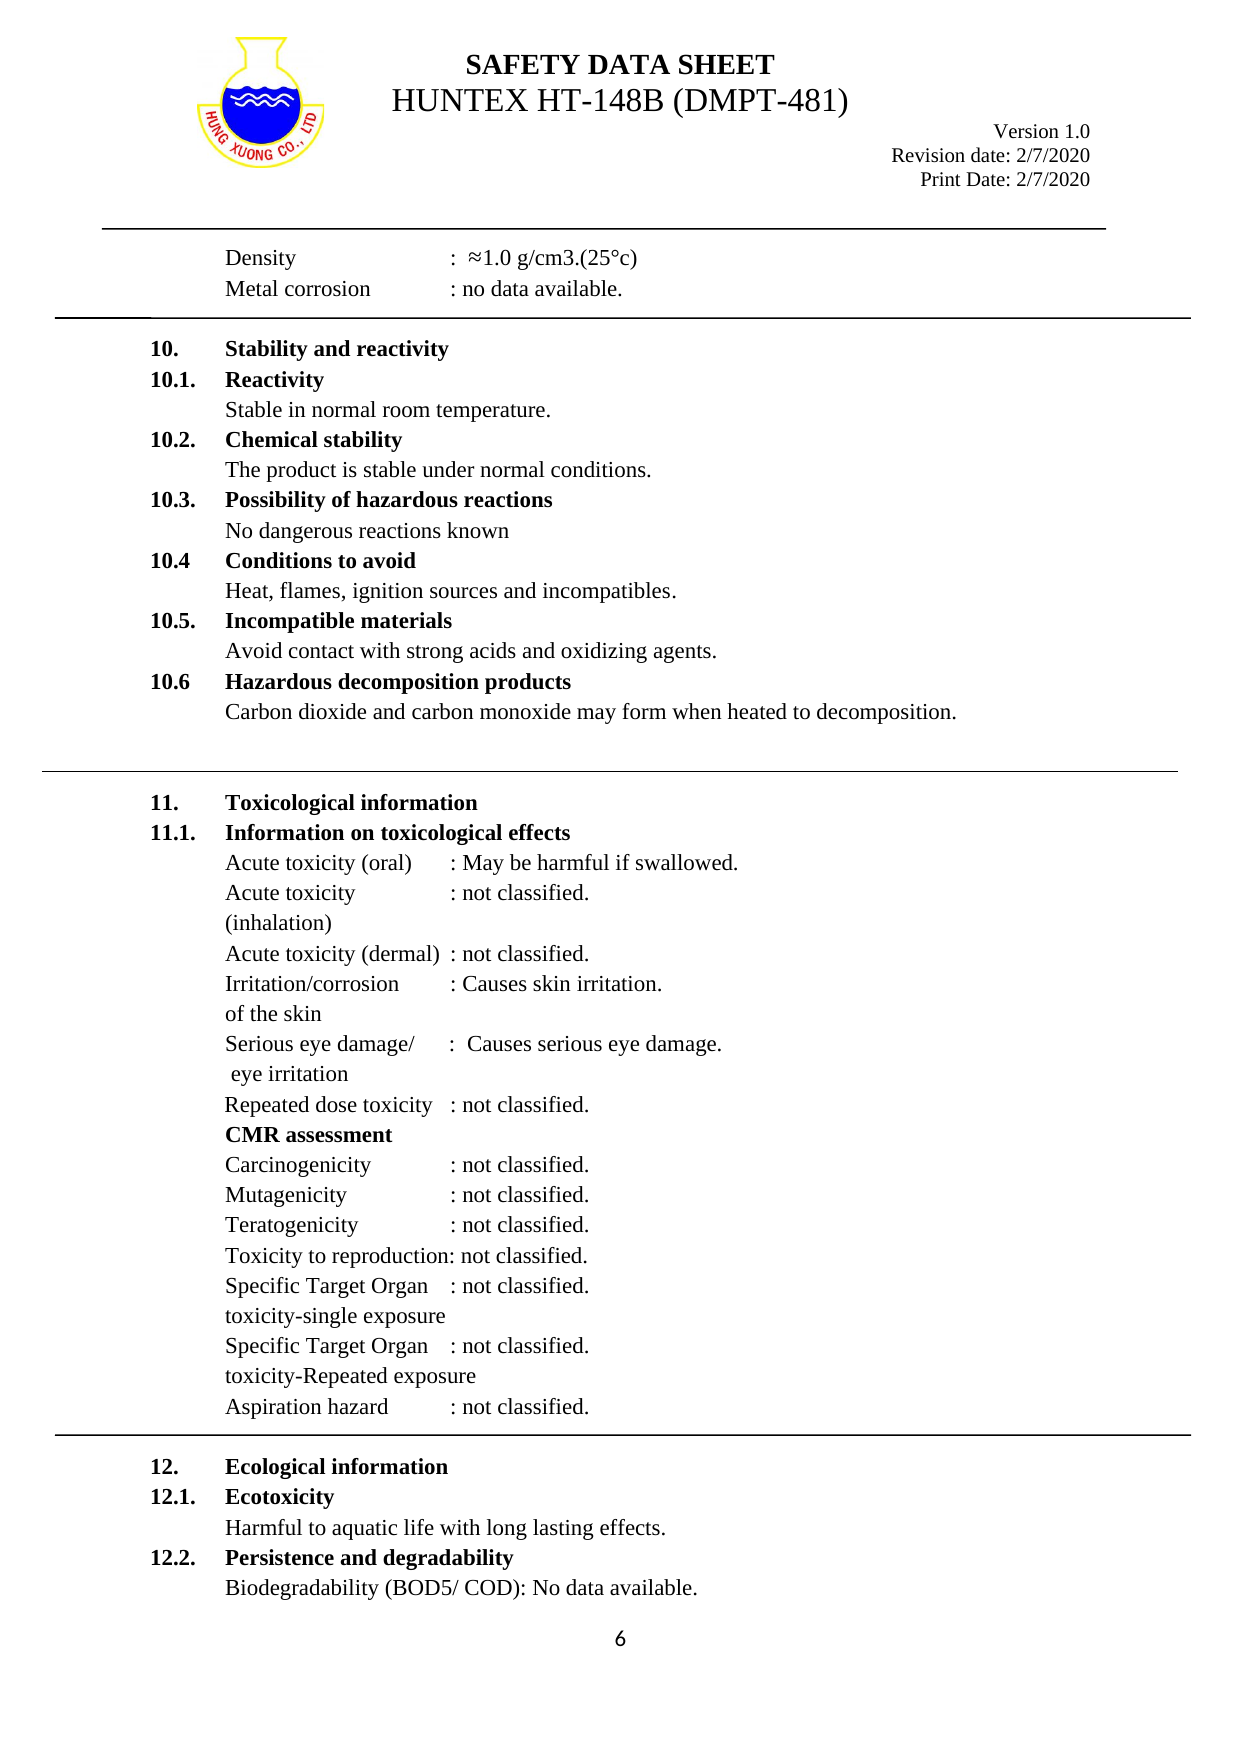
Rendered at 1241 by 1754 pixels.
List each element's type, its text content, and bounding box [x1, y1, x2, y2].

text 10.1. Reactivity [150, 366, 1090, 392]
text Teratogenicity : not classified. [150, 1212, 1090, 1238]
text Acute toxicity (dermal) : not classified. [150, 940, 1090, 966]
text Stable in normal room temperature. [150, 396, 1090, 422]
text Serious eye damage/ : Causes serious eye damage. [150, 1030, 1090, 1057]
text 12.1. Ecotoxicity [150, 1483, 1090, 1510]
text Harmful to aquatic life with long lasting effects. [150, 1514, 1090, 1540]
text 12. Ecological information [150, 1453, 1090, 1479]
text 10.4 Conditions to avoid [150, 547, 1090, 573]
text 10.5. Incompatible materials [150, 607, 1090, 634]
text No dangerous reactions known [150, 517, 1090, 543]
text Acute toxicity : not classified. [150, 879, 1090, 906]
text CMR assessment [150, 1121, 1090, 1147]
text Mutagenicity : not classified. [150, 1181, 1090, 1208]
text Density : 1.0 g/cm3.(25°c) [150, 244, 1090, 271]
text 11.1. Information on toxicological effects [150, 819, 1090, 845]
text 10.6 Hazardous decomposition products [150, 668, 1090, 694]
text Avoid contact with strong acids and oxidizing agents. [150, 638, 1090, 664]
text Specific Target Organ : not classified. [150, 1332, 1090, 1359]
text 12.2. Persistence and degradability [150, 1544, 1090, 1570]
text Biodegradability (BOD5/ COD): No data available. [150, 1574, 1090, 1600]
text Metal corrosion : no data available. [150, 275, 1090, 301]
text Carcinogenicity : not classified. [150, 1151, 1090, 1177]
text Carbon dioxide and carbon monoxide may form when heated to decomposition. [150, 698, 1090, 724]
text eye irritation [150, 1061, 1090, 1087]
text 10.3. Possibility of hazardous reactions [150, 487, 1090, 513]
text Aspiration hazard : not classified. [150, 1393, 1090, 1419]
text 10. Stability and reactivity [150, 336, 1090, 362]
text (inhalation) [150, 909, 1090, 936]
picture [197, 37, 325, 168]
text toxicity-Repeated exposure [150, 1363, 1090, 1389]
text 10.2. Chemical stability [150, 426, 1090, 452]
text Acute toxicity (oral) : May be harmful if swallowed. [150, 849, 1090, 875]
text Irritation/corrosion : Causes skin irritation. [150, 970, 1090, 996]
text The product is stable under normal conditions. [150, 456, 1090, 483]
text of the skin [150, 1000, 1090, 1026]
text Toxicity to reproduction: not classified. [150, 1242, 1090, 1268]
text Specific Target Organ : not classified. [150, 1272, 1090, 1298]
text Repeated dose toxicity : not classified. [150, 1091, 1090, 1117]
text Heat, flames, ignition sources and incompatibles. [150, 577, 1090, 603]
text 11. Toxicological information [150, 789, 1090, 815]
text toxicity-single exposure [150, 1302, 1090, 1328]
